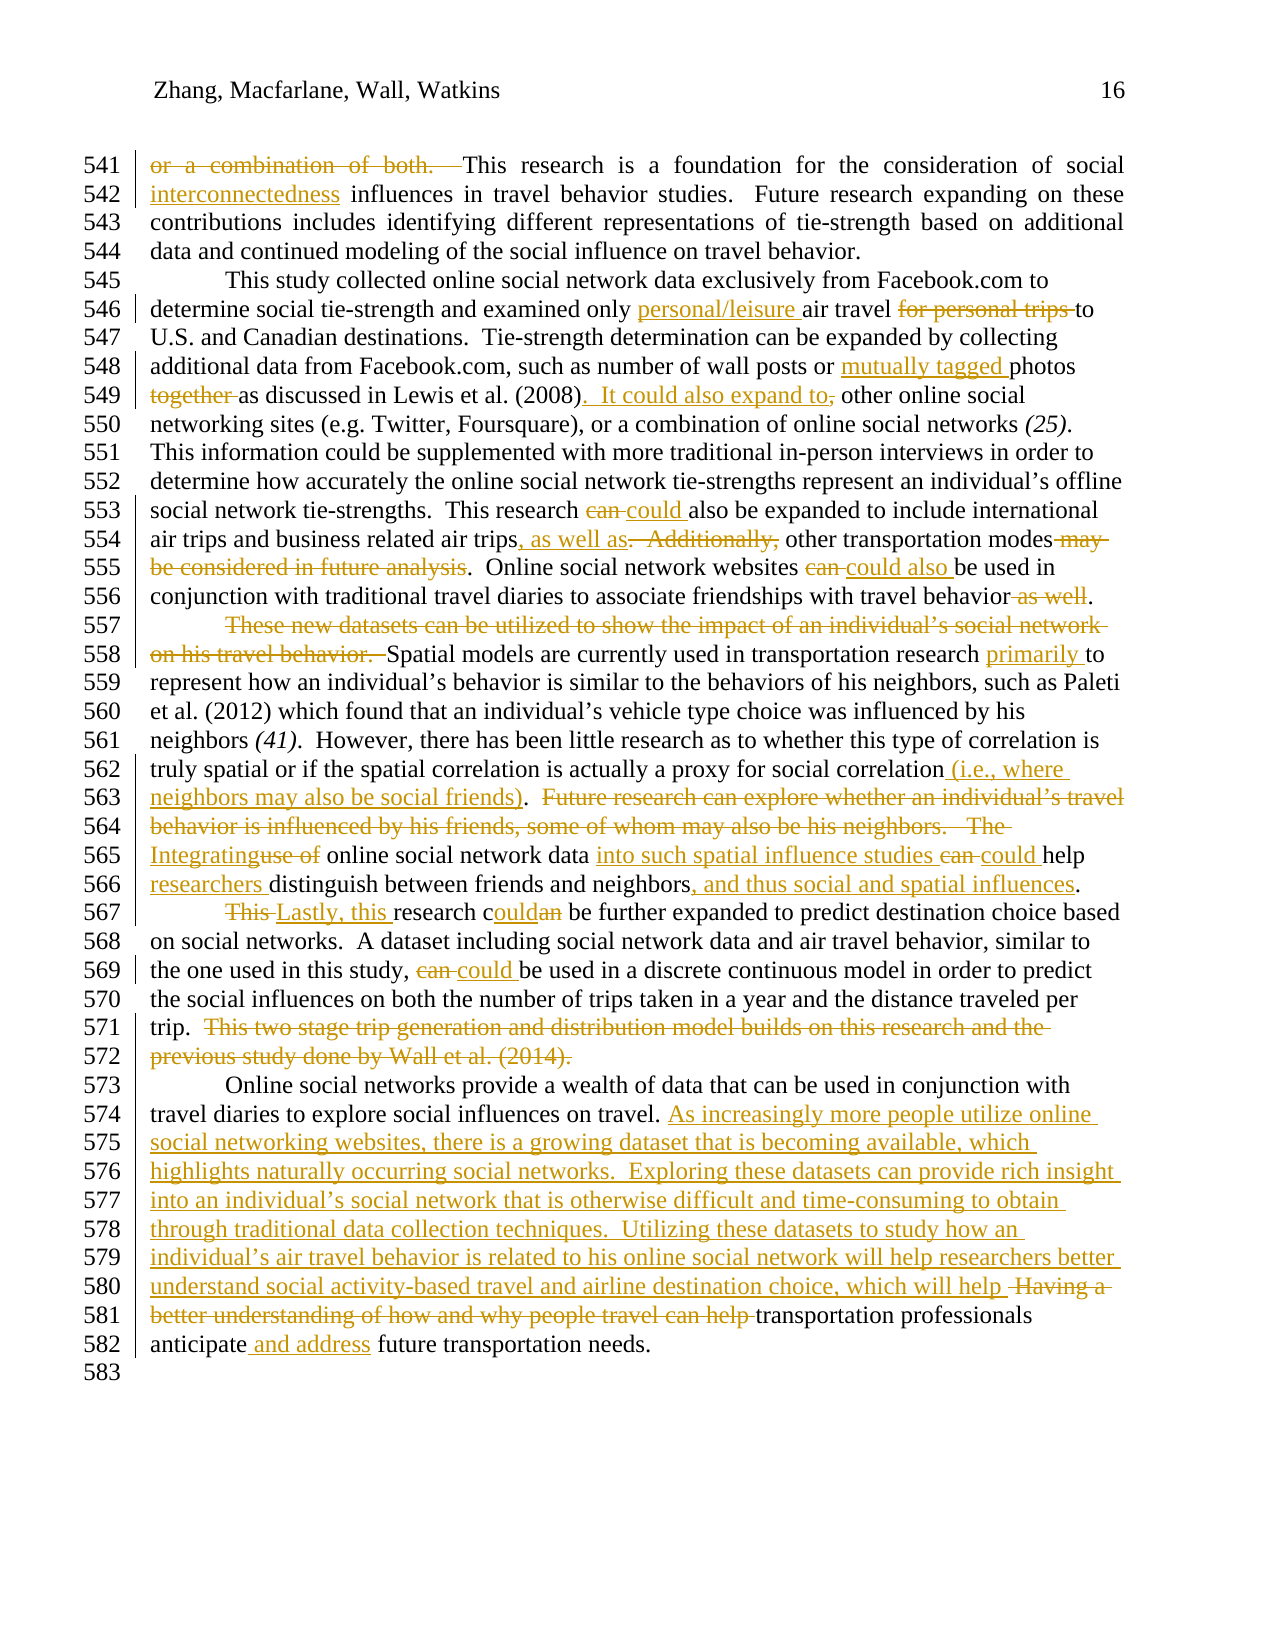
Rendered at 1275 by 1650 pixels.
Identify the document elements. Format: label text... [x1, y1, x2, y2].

text research c be further expanded to predict destination choice based on social networks. A dataset including social network data and air travel behavior, similar to the one used in this study, be used in a discrete continuous model in order to predict the social influences on both the number of trips taken in a year and the distance traveled per trip. [150, 897, 1125, 1070]
text This study collected online social network data exclusively from Facebook.com to determine social tie-strength and examined only air travel to U.S. and Canadian destinations. Tie-strength determination can be expanded by collecting additional data from Facebook.com, such as number of wall posts or photos as discussed in Lewis et al. (2008) other online social networking sites (e.g. Twitter, Foursquare), or a combination of online social networks (25). This information could be supplemented with more traditional in-person interviews in order to determine how accurately the online social network tie-strengths represent an individual’s offline social network tie-strengths. This research also be expanded to include international air trips and business related air trips other transportation modes. Online social network websites be used in conjunction with traditional travel diaries to associate friendships with travel behavior. [150, 265, 1125, 610]
text Spatial models are currently used in transportation research to represent how an individual’s behavior is similar to the behaviors of his neighbors, such as Paleti et al. (2012) which found that an individual’s vehicle type choice was influenced by his neighbors (41). However, there has been little research as to whether this type of correlation is truly spatial or if the spatial correlation is actually a proxy for social correlation. online social network data help distinguish between friends and neighbors. [150, 610, 1125, 897]
text Online social networks provide a wealth of data that can be used in conjunction with travel diaries to explore social influences on travel. transportation professionals anticipate future transportation needs. [150, 1070, 1125, 1357]
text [150, 150, 1125, 265]
